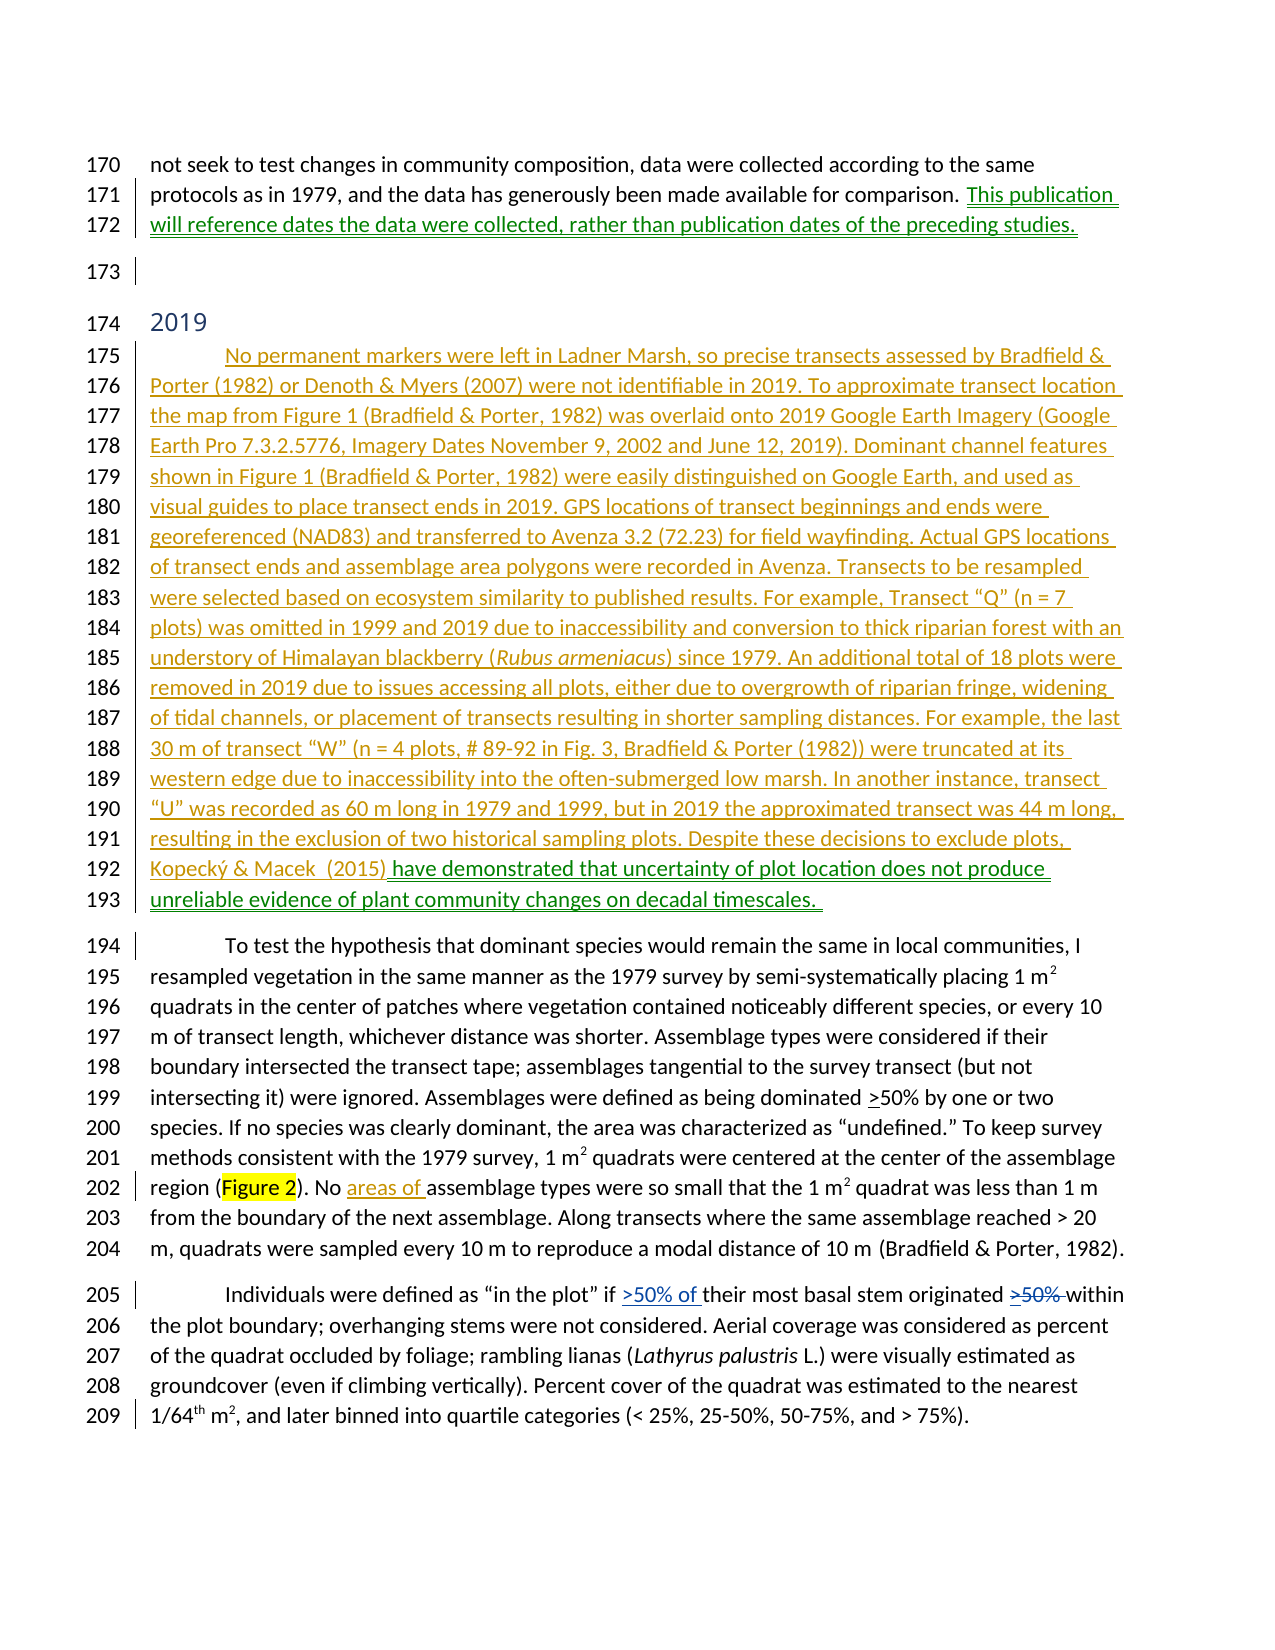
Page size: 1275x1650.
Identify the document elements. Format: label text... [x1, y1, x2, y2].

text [150, 150, 1125, 238]
text Individuals were defined as “in the plot” if their most basal stem originated within the plot boundary; overhanging stems were not considered. Aerial coverage was considered as percent of the quadrat occluded by foliage; rambling lianas (Lathyrus palustris L.) were visually estimated as groundcover (even if climbing vertically). Percent cover of the quadrat was estimated to the nearest 1/64th m2, and later binned into quartile categories (< 25%, 25-50%, 50-75%, and > 75%). [150, 1281, 1125, 1429]
text To test the hypothesis that dominant species would remain the same in local communities, I resampled vegetation in the same manner as the 1979 survey by semi-systematically placing 1 m2 quadrats in the center of patches where vegetation contained noticeably different species, or every 10 m of transect length, whichever distance was shorter. Assemblage types were considered if their boundary intersected the transect tape; assemblages tangential to the survey transect (but not intersecting it) were ignored. Assemblages were defined as being dominated >50% by one or two species. If no species was clearly dominant, the area was characterized as “undefined.” To keep survey methods consistent with the 1979 survey, 1 m2 quadrats were centered at the center of the assemblage region (Figure 2). No assemblage types were so small that the 1 m2 quadrat was less than 1 m from the boundary of the next assemblage. Along transects where the same assemblage reached > 20 m, quadrats were sampled every 10 m to reproduce a modal distance of 10 m (Bradfield & Porter, 1982). [150, 932, 1125, 1262]
subtitle 2019 [150, 304, 1125, 338]
